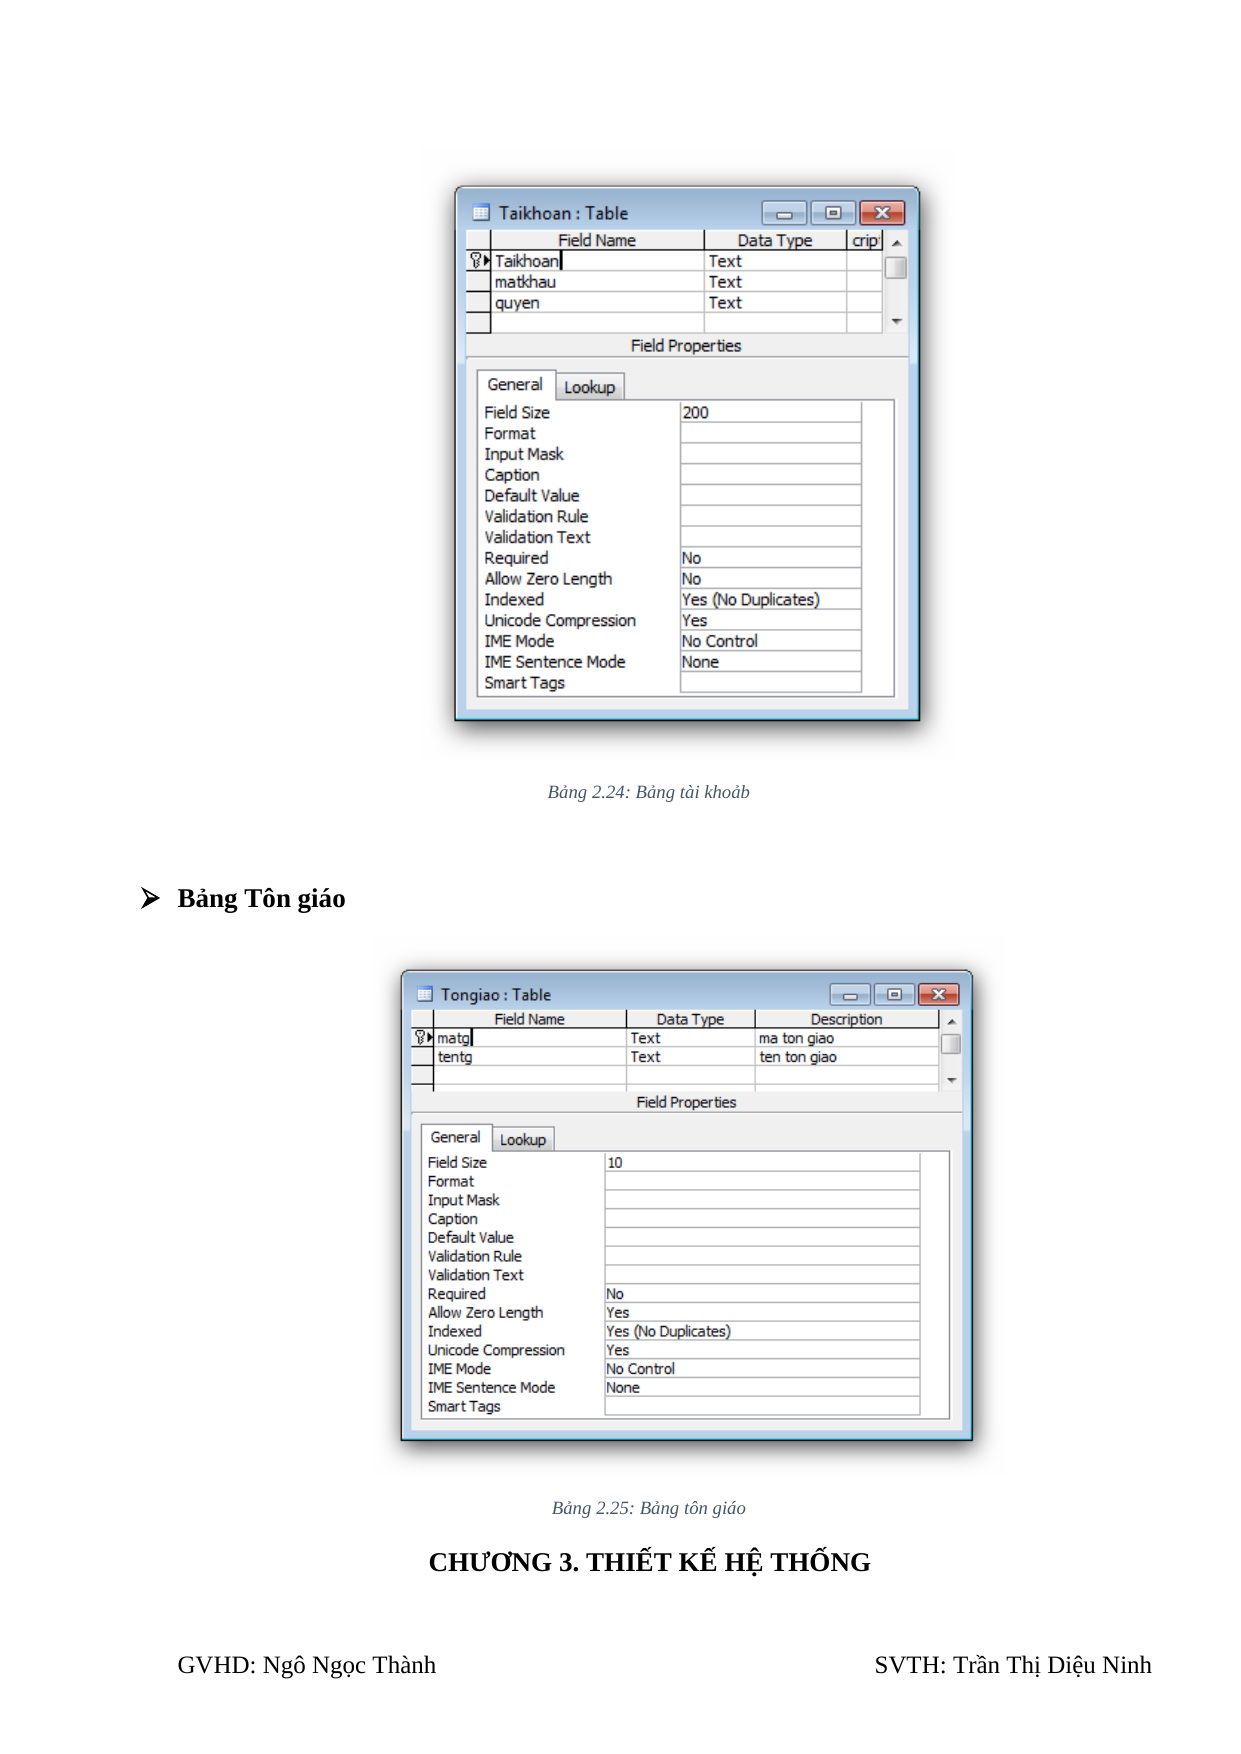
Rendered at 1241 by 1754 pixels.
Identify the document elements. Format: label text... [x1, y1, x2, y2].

picture [416, 147, 959, 760]
list Bảng Tôn giáo [140, 882, 1122, 913]
picture [366, 935, 1008, 1476]
text Bảng 2.25: Bảng tôn giáo [177, 1497, 1122, 1519]
text CHƯƠNG 3. THIẾT KẾ HỆ THỐNG [177, 1546, 1122, 1577]
text Bảng 2.24: Bảng tài khoảb [177, 781, 1122, 802]
